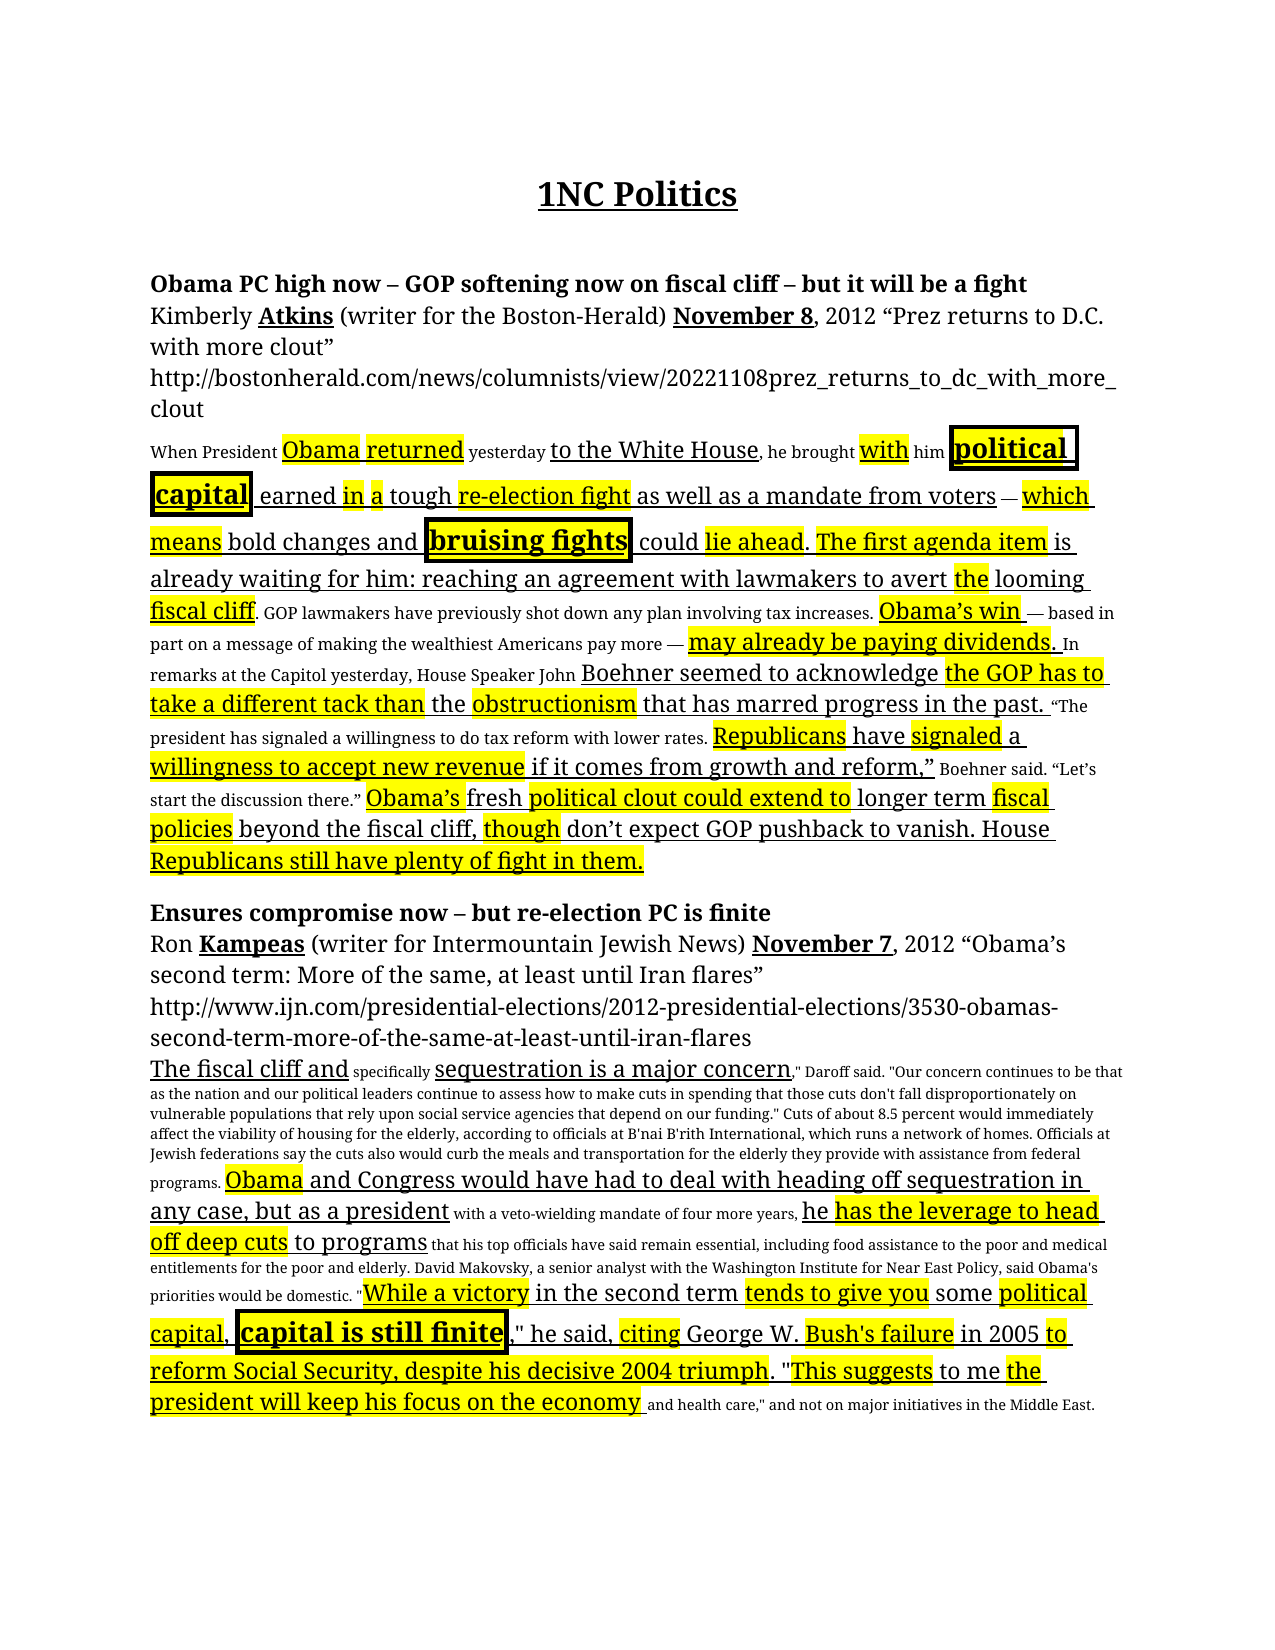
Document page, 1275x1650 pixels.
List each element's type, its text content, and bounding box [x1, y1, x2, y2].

subtitle Obama PC high now – GOP softening now on fiscal cliff – but it will be a fight [150, 268, 1125, 299]
text Ron Kampeas (writer for Intermountain Jewish News) November 7, 2012 “Obama’s second term: More of the same, at least until Iran flares” http://www.ijn.com/presidential-elections/2012-presidential-elections/3530-obamas-second-term-more-of-the-same-at-least-until-iran-flares [150, 928, 1125, 1053]
text When President Obama returned yesterday to the White House, he brought with him political capital earned in a tough re-election fight as well as a mandate from voters — which means bold changes and bruising fights could lie ahead. The first agenda item is already waiting for him: reaching an agreement with lawmakers to avert the looming fiscal cliff. GOP lawmakers have previously shot down any plan involving tax increases. Obama’s win — based in part on a message of making the wealthiest Americans pay more — may already be paying dividends. In remarks at the Capitol yesterday, House Speaker John Boehner seemed to acknowledge the GOP has to take a different tack than the obstructionism that has marred progress in the past. “The president has signaled a willingness to do tax reform with lower rates. Republicans have signaled a willingness to accept new revenue if it comes from growth and reform,” Boehner said. “Let’s start the discussion there.” Obama’s fresh political clout could extend to longer term fiscal policies beyond the fiscal cliff, though don’t expect GOP pushback to vanish. House Republicans still have plenty of fight in them. [150, 424, 1125, 876]
text Kimberly Atkins (writer for the Boston-Herald) November 8, 2012 “Prez returns to D.C. with more clout” http://bostonherald.com/news/columnists/view/20221108prez_returns_to_dc_with_more_clout [150, 299, 1125, 424]
subtitle Ensures compromise now – but re-election PC is finite [150, 897, 1125, 928]
subtitle 1NC Politics [150, 171, 1125, 216]
text The fiscal cliff and specifically sequestration is a major concern," Daroff said. "Our concern continues to be that as the nation and our political leaders continue to assess how to make cuts in spending that those cuts don't fall disproportionately on vulnerable populations that rely upon social service agencies that depend on our funding." Cuts of about 8.5 percent would immediately affect the viability of housing for the elderly, according to officials at B'nai B'rith International, which runs a network of homes. Officials at Jewish federations say the cuts also would curb the meals and transportation for the elderly they provide with assistance from federal programs. Obama and Congress would have had to deal with heading off sequestration in any case, but as a president with a veto-wielding mandate of four more years, he has the leverage to head off deep cuts to programs that his top officials have said remain essential, including food assistance to the poor and medical entitlements for the poor and elderly. David Makovsky, a senior analyst with the Washington Institute for Near East Policy, said Obama's priorities would be domestic. "While a victory in the second term tends to give you some political capital, capital is still finite," he said, citing George W. Bush's failure in 2005 to reform Social Security, despite his decisive 2004 triumph. "This suggests to me the president will keep his focus on the economy and health care," and not on major initiatives in the Middle East. [150, 1053, 1125, 1417]
